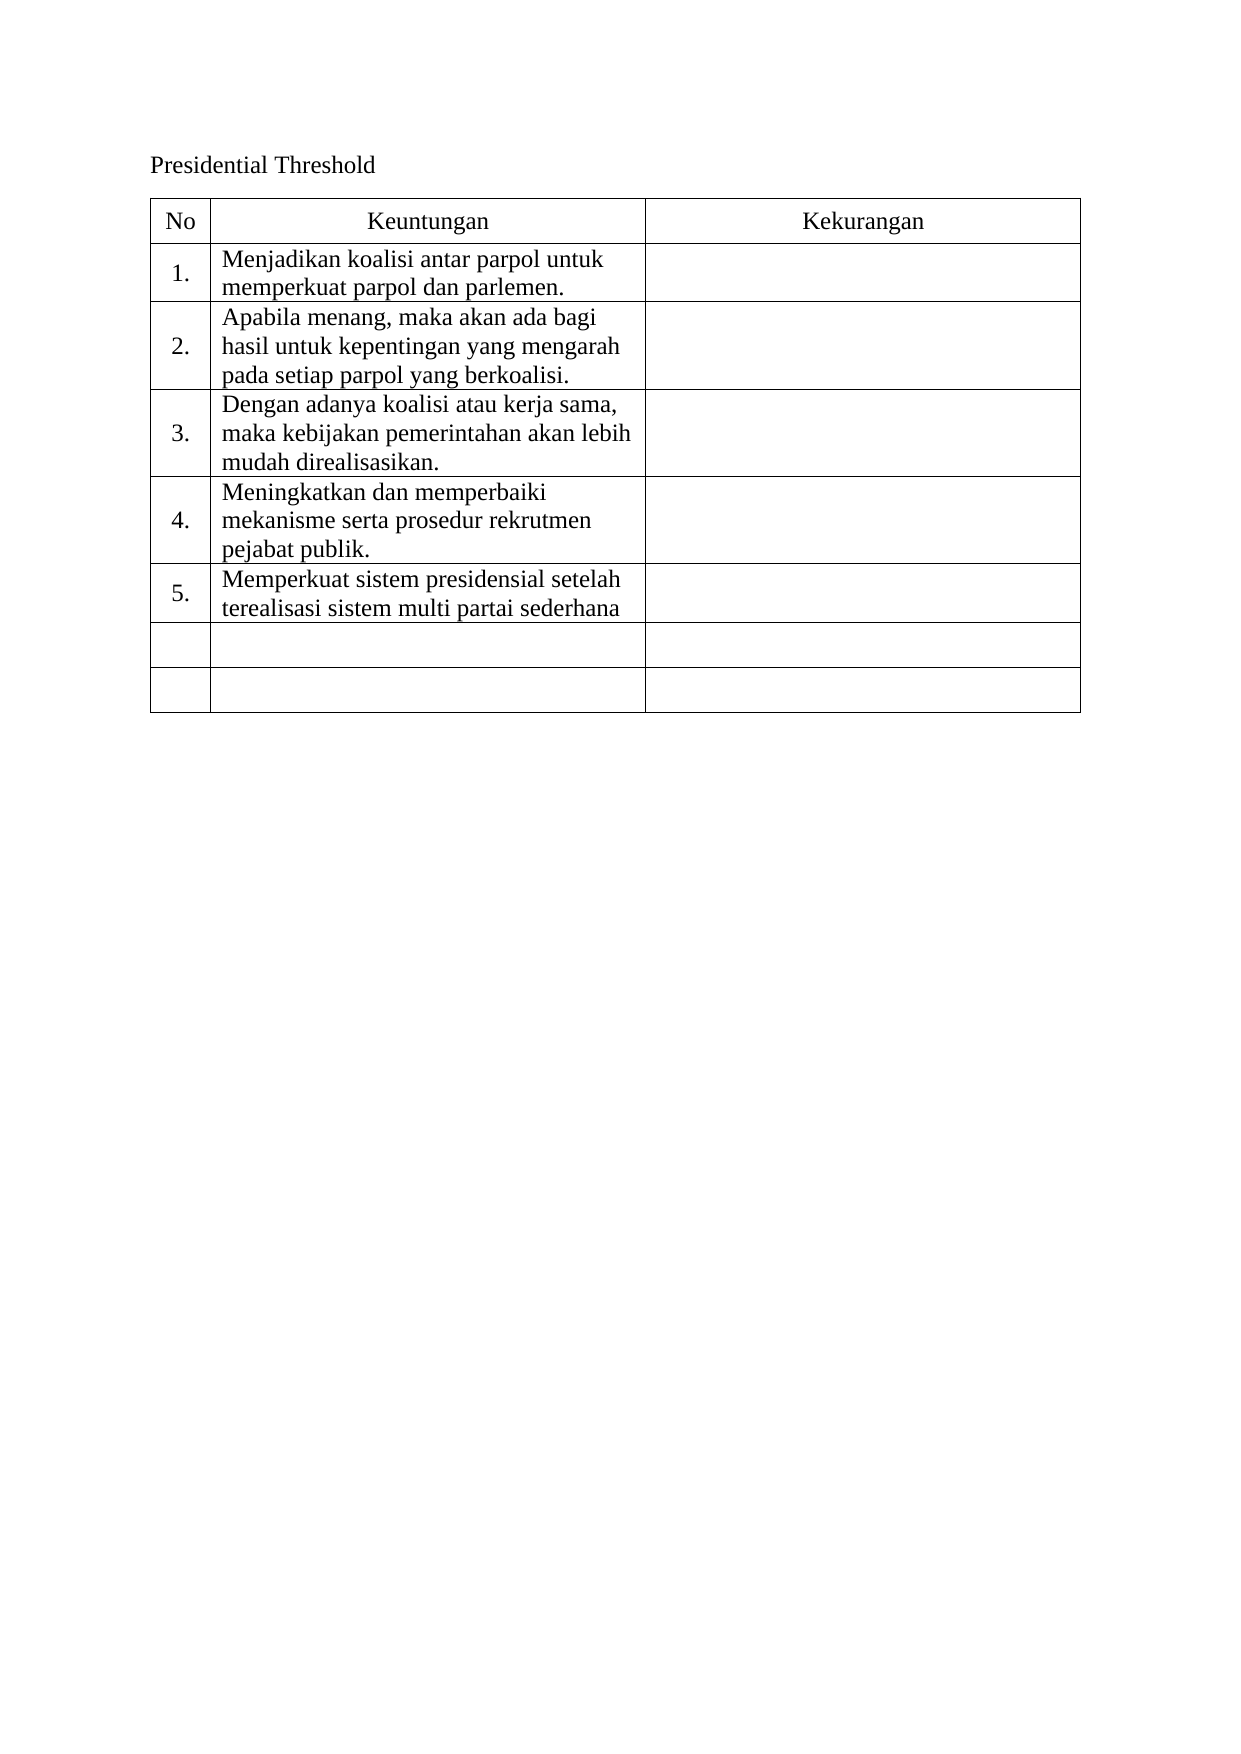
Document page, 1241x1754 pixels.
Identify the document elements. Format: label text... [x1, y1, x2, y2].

table_cell [211, 668, 645, 712]
table_cell 1. [151, 244, 210, 301]
table_cell Menjadikan koalisi antar parpol untuk memperkuat parpol dan parlemen. [211, 244, 645, 301]
table_cell [646, 623, 1080, 667]
table_header No [151, 199, 210, 243]
table_cell [151, 623, 210, 667]
table_cell [646, 390, 1080, 476]
table_cell Memperkuat sistem presidensial setelah terealisasi sistem multi partai sederhana [211, 564, 645, 622]
table_header Kekurangan [646, 199, 1080, 243]
table_cell [646, 668, 1080, 712]
table_cell Dengan adanya koalisi atau kerja sama, maka kebijakan pemerintahan akan lebih mudah direalisasikan. [211, 390, 645, 476]
table_cell [646, 244, 1080, 301]
table_cell [646, 477, 1080, 563]
table_header Keuntungan [211, 199, 645, 243]
table_cell 5. [151, 564, 210, 622]
table_cell Meningkatkan dan memperbaiki mekanisme serta prosedur rekrutmen pejabat publik. [211, 477, 645, 563]
text Presidential Threshold [150, 150, 1090, 179]
table_cell 3. [151, 390, 210, 476]
table_cell [646, 564, 1080, 622]
table_cell [151, 668, 210, 712]
table_cell 4. [151, 477, 210, 563]
table_cell [211, 623, 645, 667]
table_cell 2. [151, 302, 210, 388]
table_cell Apabila menang, maka akan ada bagi hasil untuk kepentingan yang mengarah pada setiap parpol yang berkoalisi. [211, 302, 645, 388]
table_cell [646, 302, 1080, 388]
